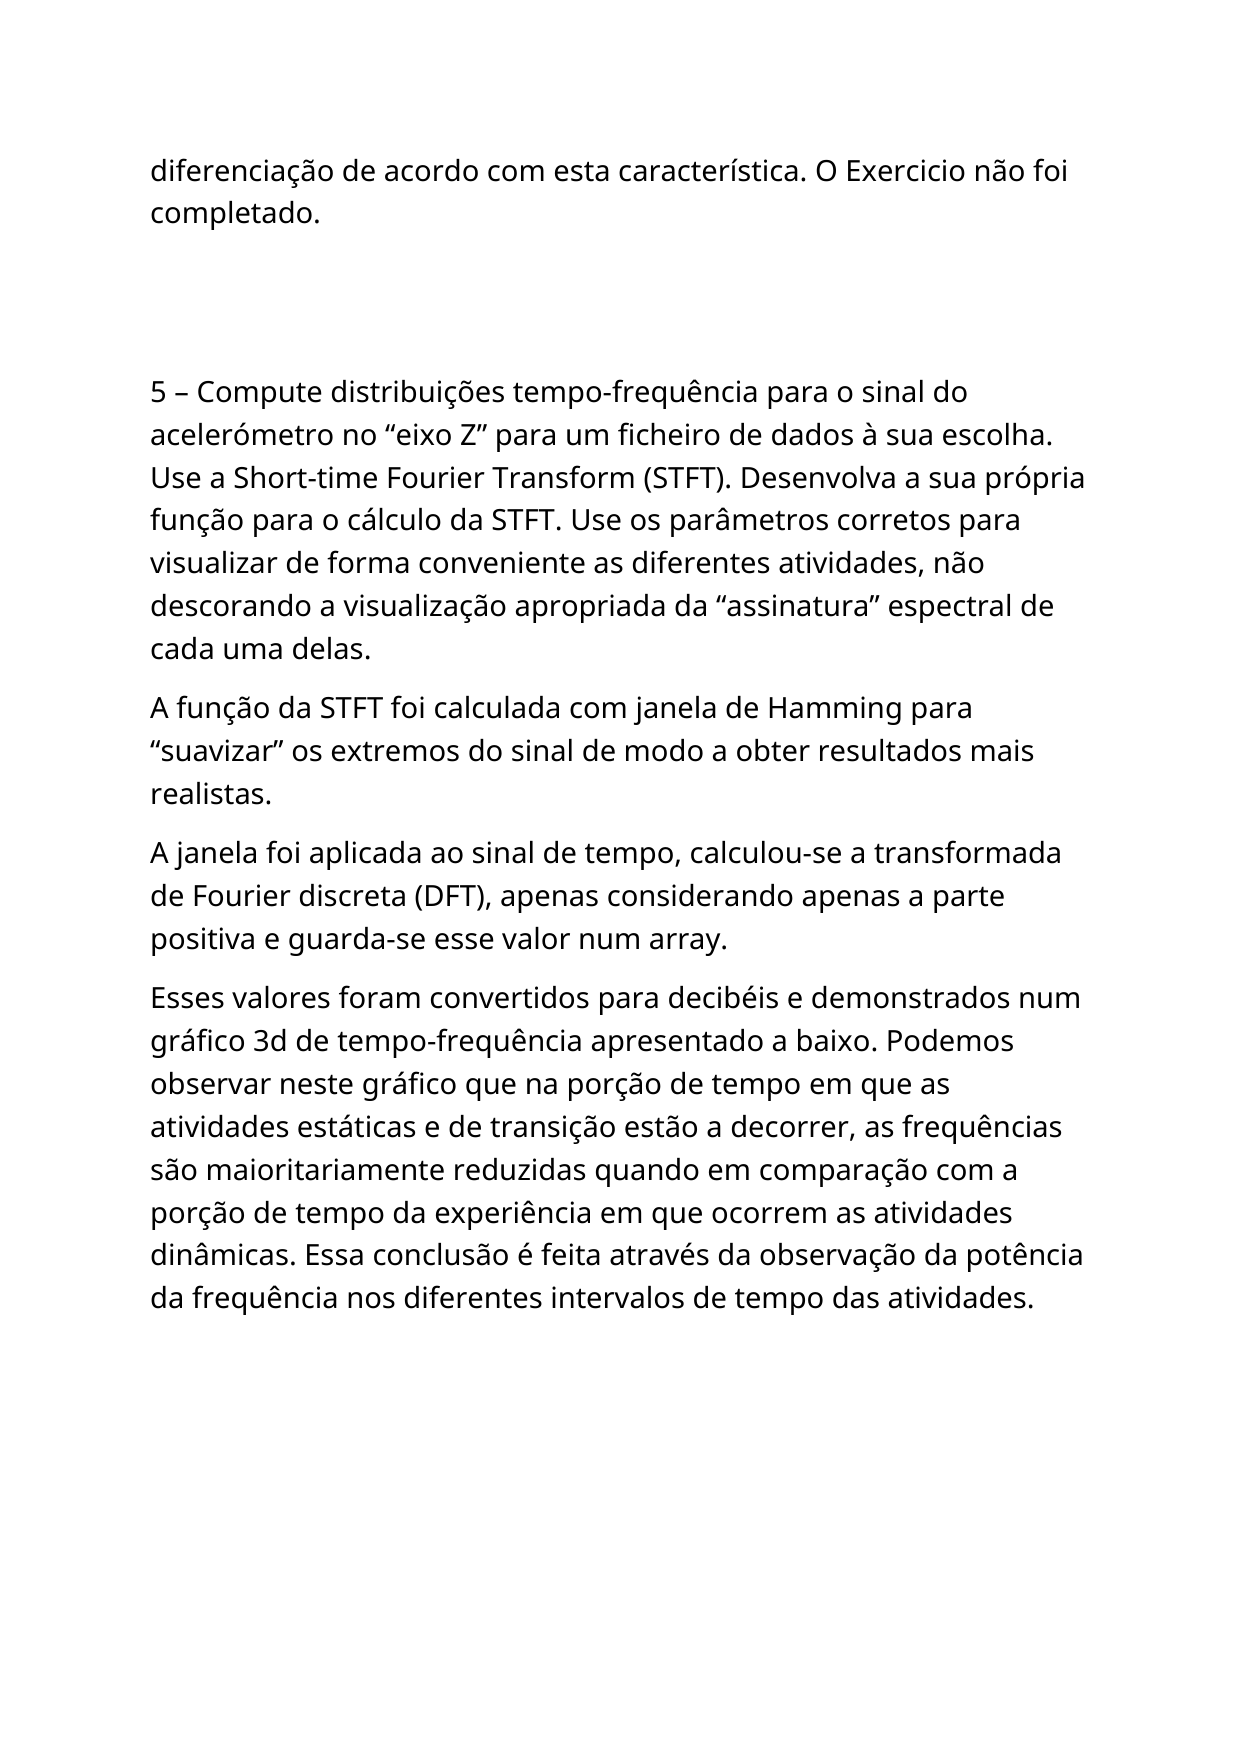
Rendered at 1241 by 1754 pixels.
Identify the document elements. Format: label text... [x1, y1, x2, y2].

text A função da STFT foi calculada com janela de Hamming para “suavizar” os extremos do sinal de modo a obter resultados mais realistas. [150, 688, 1090, 813]
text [150, 150, 1090, 232]
text 5 – Compute distribuições tempo-frequência para o sinal do acelerómetro no “eixo Z” para um ficheiro de dados à sua escolha. Use a Short-time Fourier Transform (STFT). Desenvolva a sua própria função para o cálculo da STFT. Use os parâmetros corretos para visualizar de forma conveniente as diferentes atividades, não descorando a visualização apropriada da “assinatura” espectral de cada uma delas. [150, 371, 1090, 668]
text A janela foi aplicada ao sinal de tempo, calculou-se a transformada de Fourier discreta (DFT), apenas considerando apenas a parte positiva e guarda-se esse valor num array. [150, 833, 1090, 958]
text Esses valores foram convertidos para decibéis e demonstrados num gráfico 3d de tempo-frequência apresentado a baixo. Podemos observar neste gráfico que na porção de tempo em que as atividades estáticas e de transição estão a decorrer, as frequências são maioritariamente reduzidas quando em comparação com a porção de tempo da experiência em que ocorrem as atividades dinâmicas. Essa conclusão é feita através da observação da potência da frequência nos diferentes intervalos de tempo das atividades. [150, 978, 1090, 1317]
